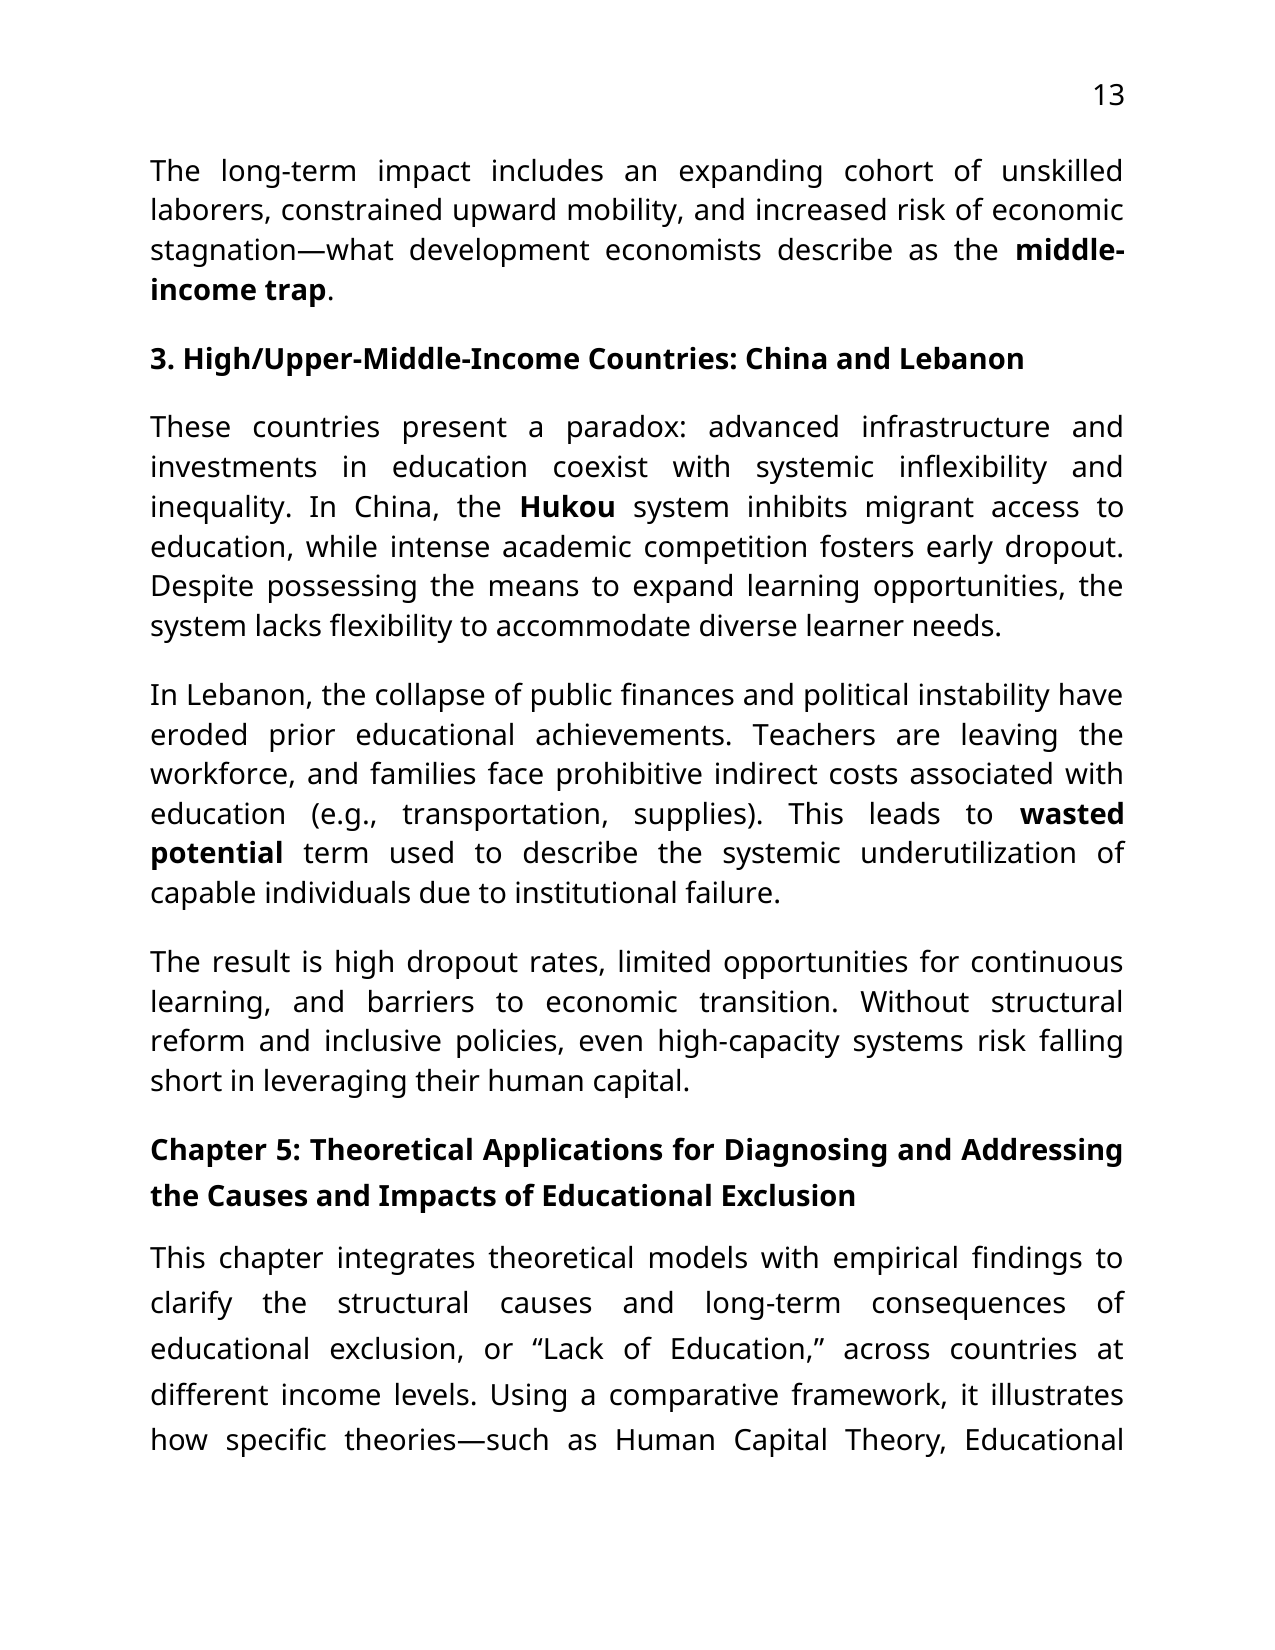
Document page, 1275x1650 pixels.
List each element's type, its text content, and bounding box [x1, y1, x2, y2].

text Another critical issue is the lack of lifelong learning mechanisms. Mid-career workers often lack time, motivation, or institutional support for upskilling, resulting in an aging workforce trapped in low-productivity sectors. Social inequities, particularly those based on gender or geographic location, further exacerbate exclusion from education and skill development. [150, 150, 1125, 388]
text In Lebanon, the collapse of public finances and political instability have eroded prior educational achievements. Teachers are leaving the workforce, and families face prohibitive indirect costs associated with education (e.g., transportation, supplies). This leads to wasted potential term used to describe the systemic underutilization of capable individuals due to institutional failure. [150, 941, 1125, 1179]
text Chapter 5: Theoretical Applications for Diagnosing and Addressing the Causes and Impacts of Educational Exclusion [150, 1397, 1125, 1482]
text The result is high dropout rates, limited opportunities for continuous learning, and barriers to economic transition. Without structural reform and inclusive policies, even high-capacity systems risk falling short in leveraging their human capital. [150, 1209, 1125, 1367]
text These countries present a paradox: advanced infrastructure and investments in education coexist with systemic inflexibility and inequality. In China, the Hukou system inhibits migrant access to education, while intense academic competition fosters early dropout. Despite possessing the means to expand learning opportunities, the system lacks flexibility to accommodate diverse learner needs. [150, 674, 1125, 912]
text The long-term impact includes an expanding cohort of unskilled laborers, constrained upward mobility, and increased risk of economic stagnation—what development economists describe as the middle-income trap. [150, 417, 1125, 576]
text 3. High/Upper-Middle-Income Countries: China and Lebanon [150, 605, 1125, 645]
